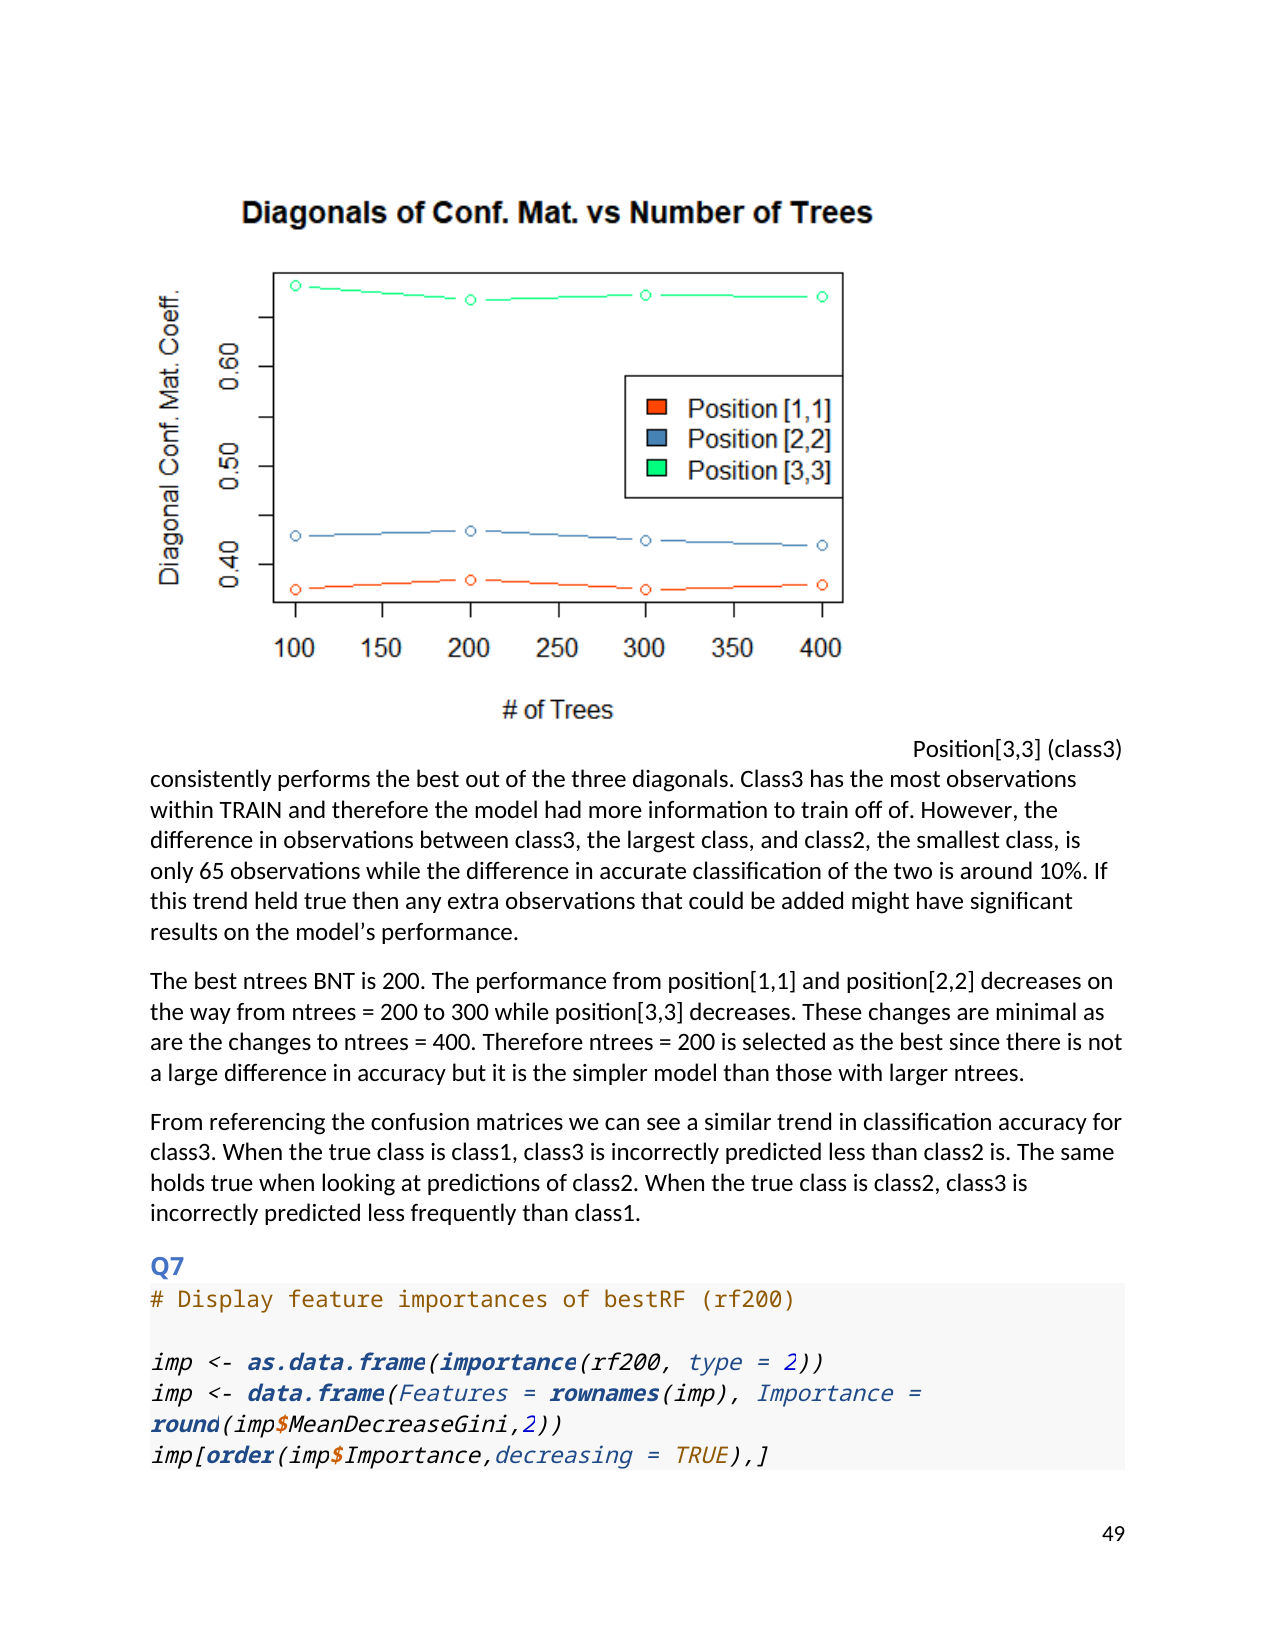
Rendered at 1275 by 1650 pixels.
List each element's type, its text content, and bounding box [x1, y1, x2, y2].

text From referencing the confusion matrices we can see a similar trend in classification accuracy for class3. When the true class is class1, class3 is incorrectly predicted less than class2 is. The same holds true when looking at predictions of class2. When the true class is class2, class3 is incorrectly predicted less frequently than class1. [150, 1106, 1125, 1228]
subtitle Q7 [150, 1249, 1125, 1283]
text The best ntrees BNT is 200. The performance from position[1,1] and position[2,2] decreases on the way from ntrees = 200 to 300 while position[3,3] decreases. These changes are minimal as are the changes to ntrees = 400. Therefore ntrees = 200 is selected as the best since there is not a large difference in accuracy but it is the simpler model than those with larger ntrees. [150, 965, 1125, 1087]
text # Display feature importances of bestRF (rf200) imp <- as.data.frame(importance(rf200, type = 2)) imp <- data.frame(Features = rownames(imp), Importance = round(imp$MeanDecreaseGini,2)) imp[order(imp$Importance,decreasing = TRUE),] [150, 1283, 1125, 1470]
picture [150, 150, 907, 757]
